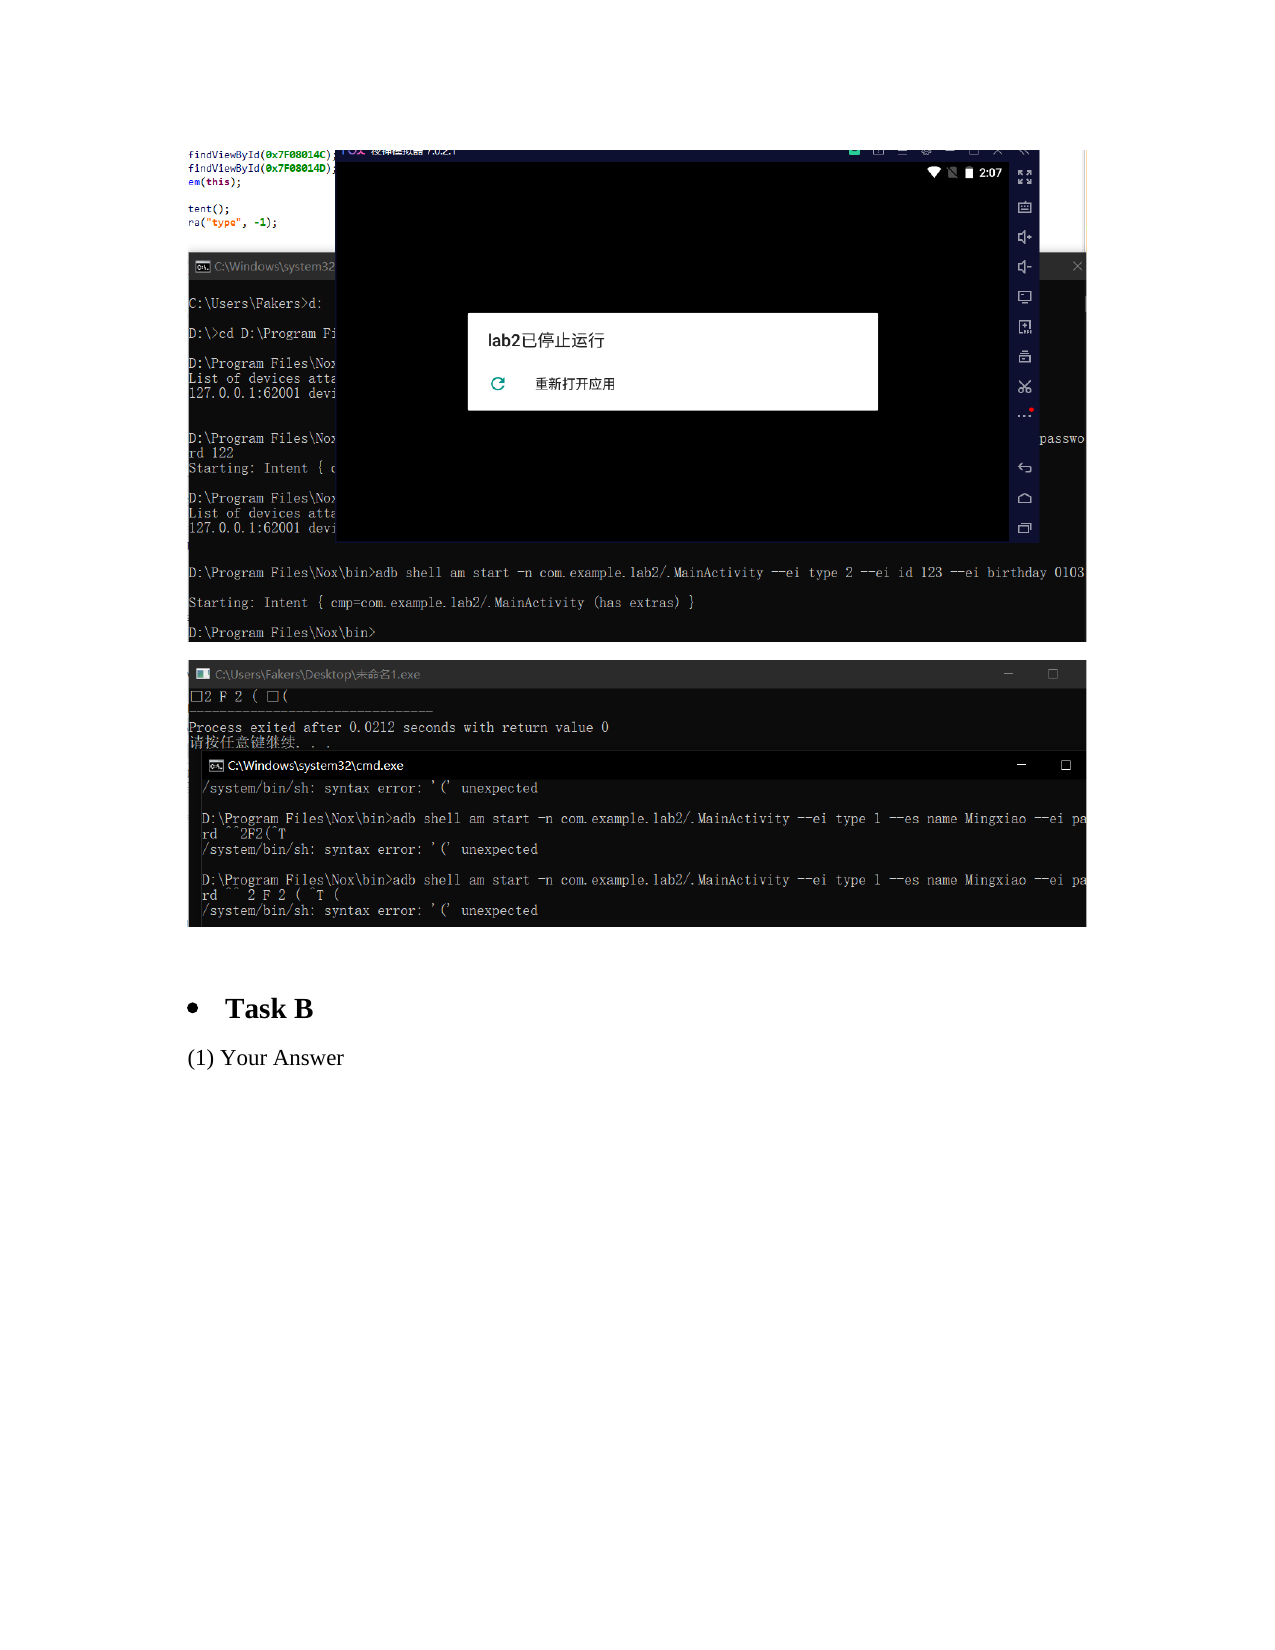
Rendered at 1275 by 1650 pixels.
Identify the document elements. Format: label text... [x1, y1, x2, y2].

picture [187, 660, 1087, 927]
picture [187, 150, 1087, 642]
list Task B [187, 991, 1087, 1024]
text (1) Your Answer [187, 1044, 1087, 1070]
